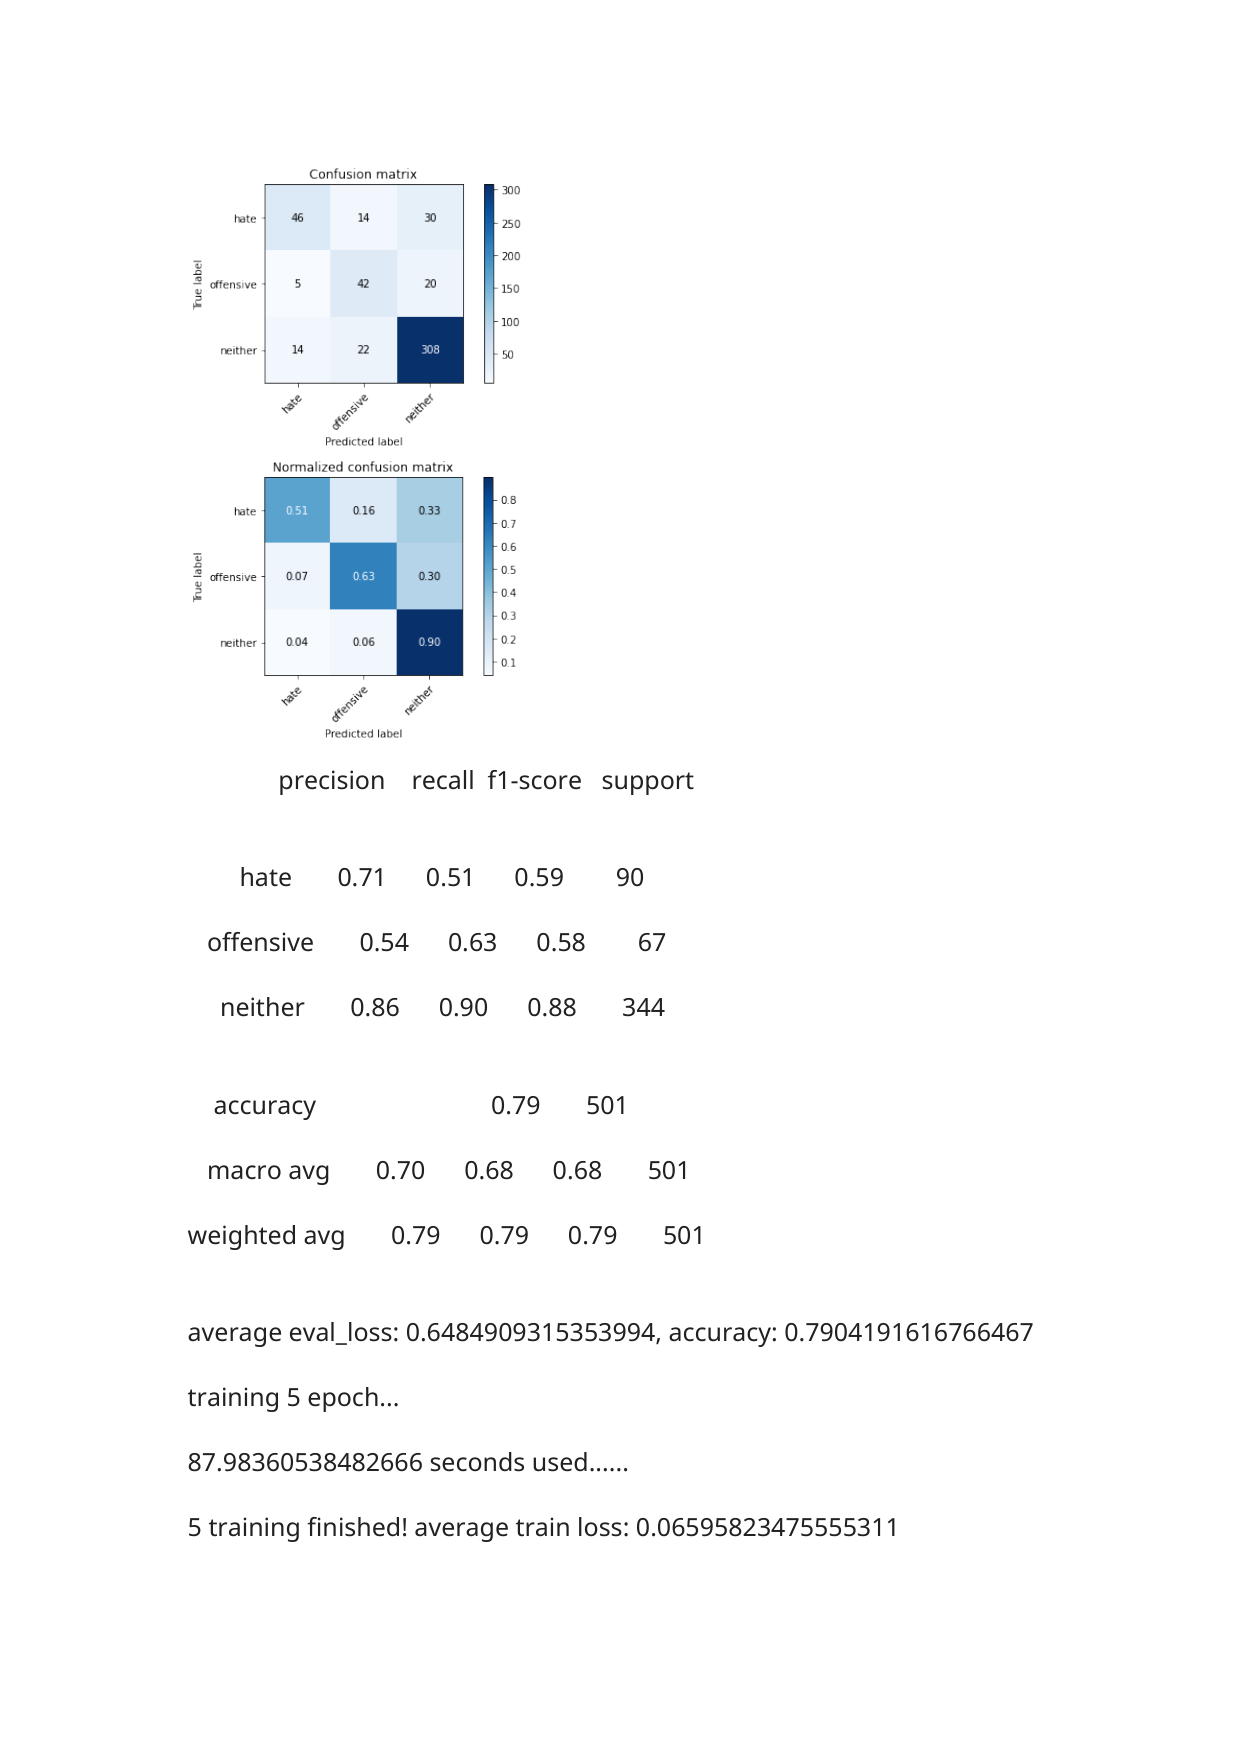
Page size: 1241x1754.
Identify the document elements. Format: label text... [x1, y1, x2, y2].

picture [187, 162, 528, 746]
text precision recall f1-score support [187, 747, 1053, 812]
text accuracy 0.79 501 [187, 1072, 1053, 1137]
text weighted avg 0.79 0.79 0.79 501 [187, 1202, 1053, 1267]
text offensive 0.54 0.63 0.58 67 [187, 909, 1053, 974]
text training 5 epoch... [187, 1364, 1053, 1429]
text hate 0.71 0.51 0.59 90 [187, 844, 1053, 909]
text macro avg 0.70 0.68 0.68 501 [187, 1137, 1053, 1202]
text average eval_loss: 0.6484909315353994, accuracy: 0.7904191616766467 [187, 1299, 1053, 1364]
text neither 0.86 0.90 0.88 344 [187, 974, 1053, 1039]
text 87.98360538482666 seconds used...... [187, 1429, 1053, 1494]
text 5 training finished! average train loss: 0.06595823475555311 [187, 1494, 1053, 1559]
